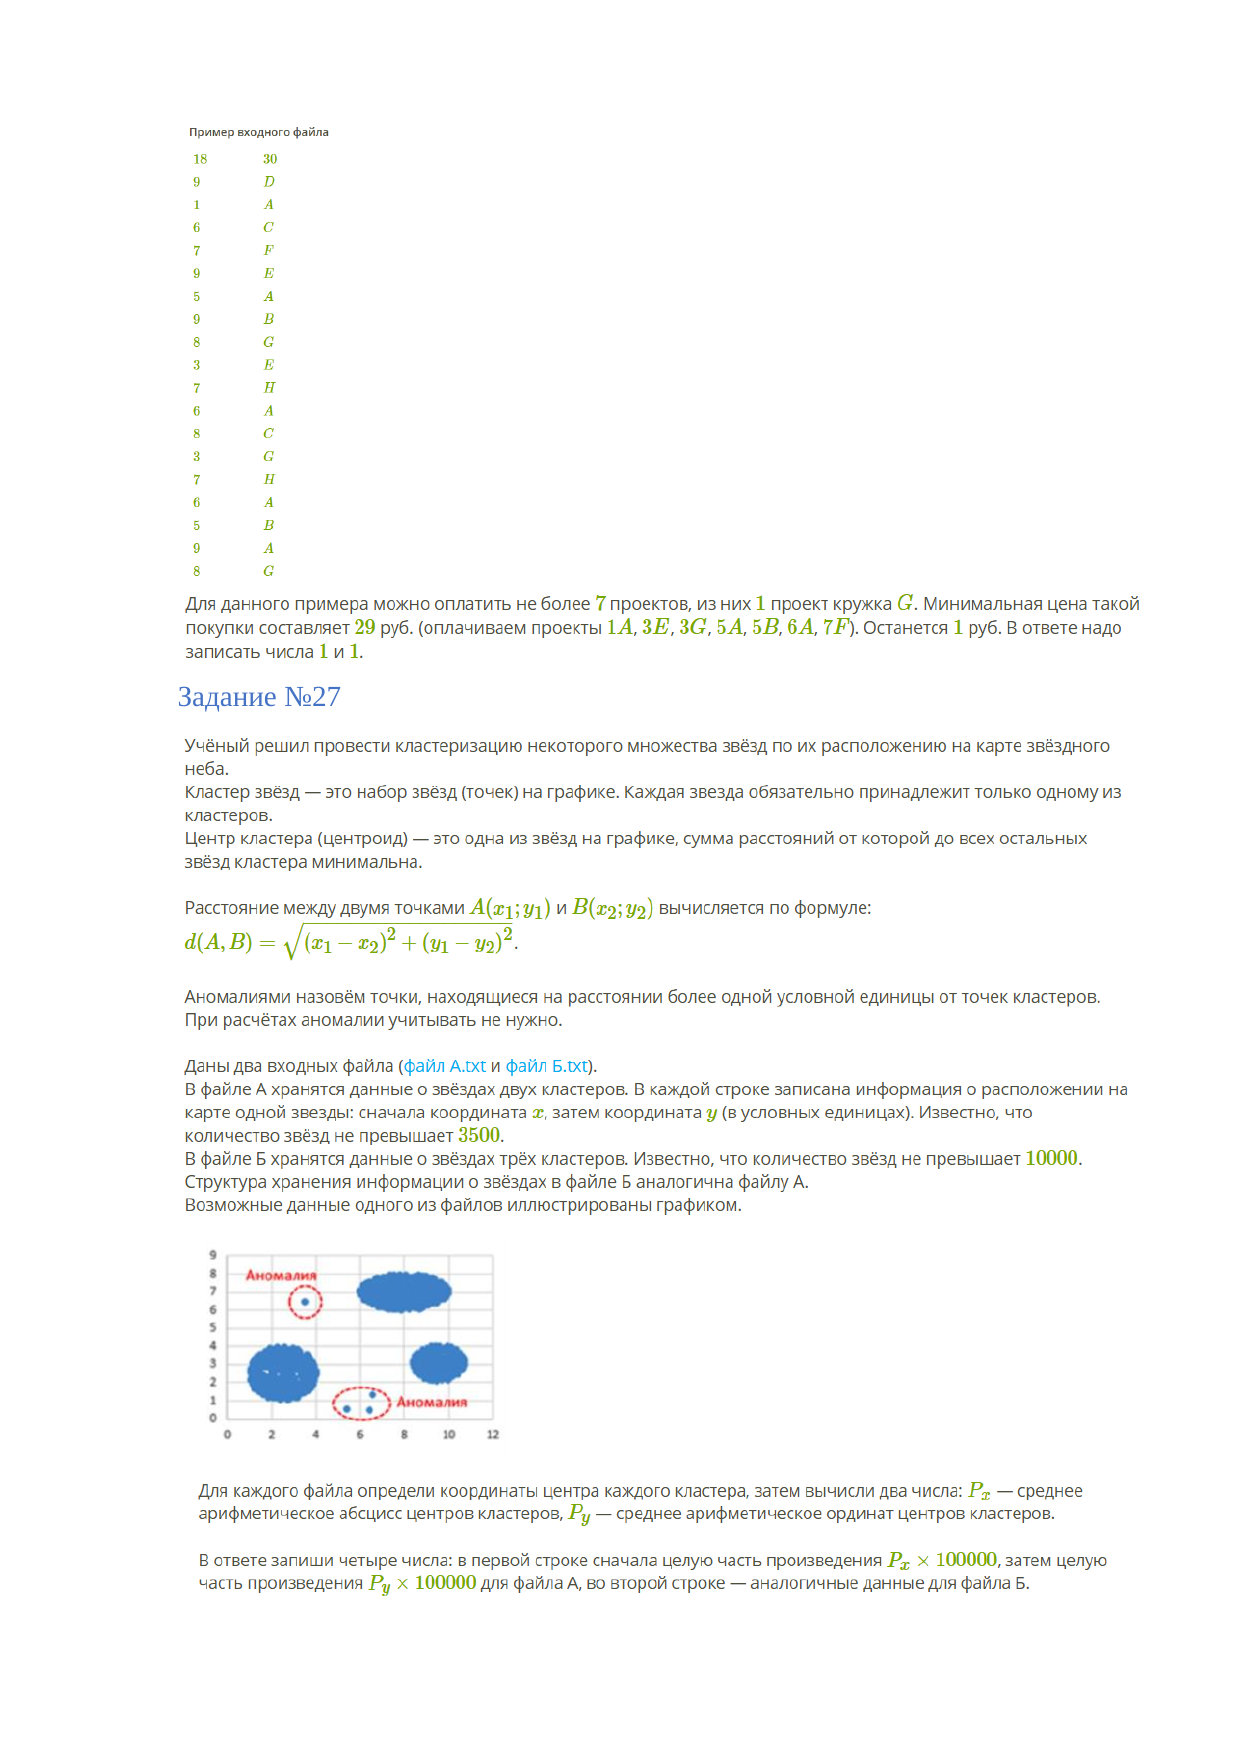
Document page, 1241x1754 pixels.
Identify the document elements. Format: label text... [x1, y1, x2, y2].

picture [177, 592, 1152, 661]
picture [177, 1227, 1152, 1612]
text Задание №27 [177, 679, 1152, 713]
picture [177, 118, 458, 590]
picture [177, 732, 1152, 1226]
